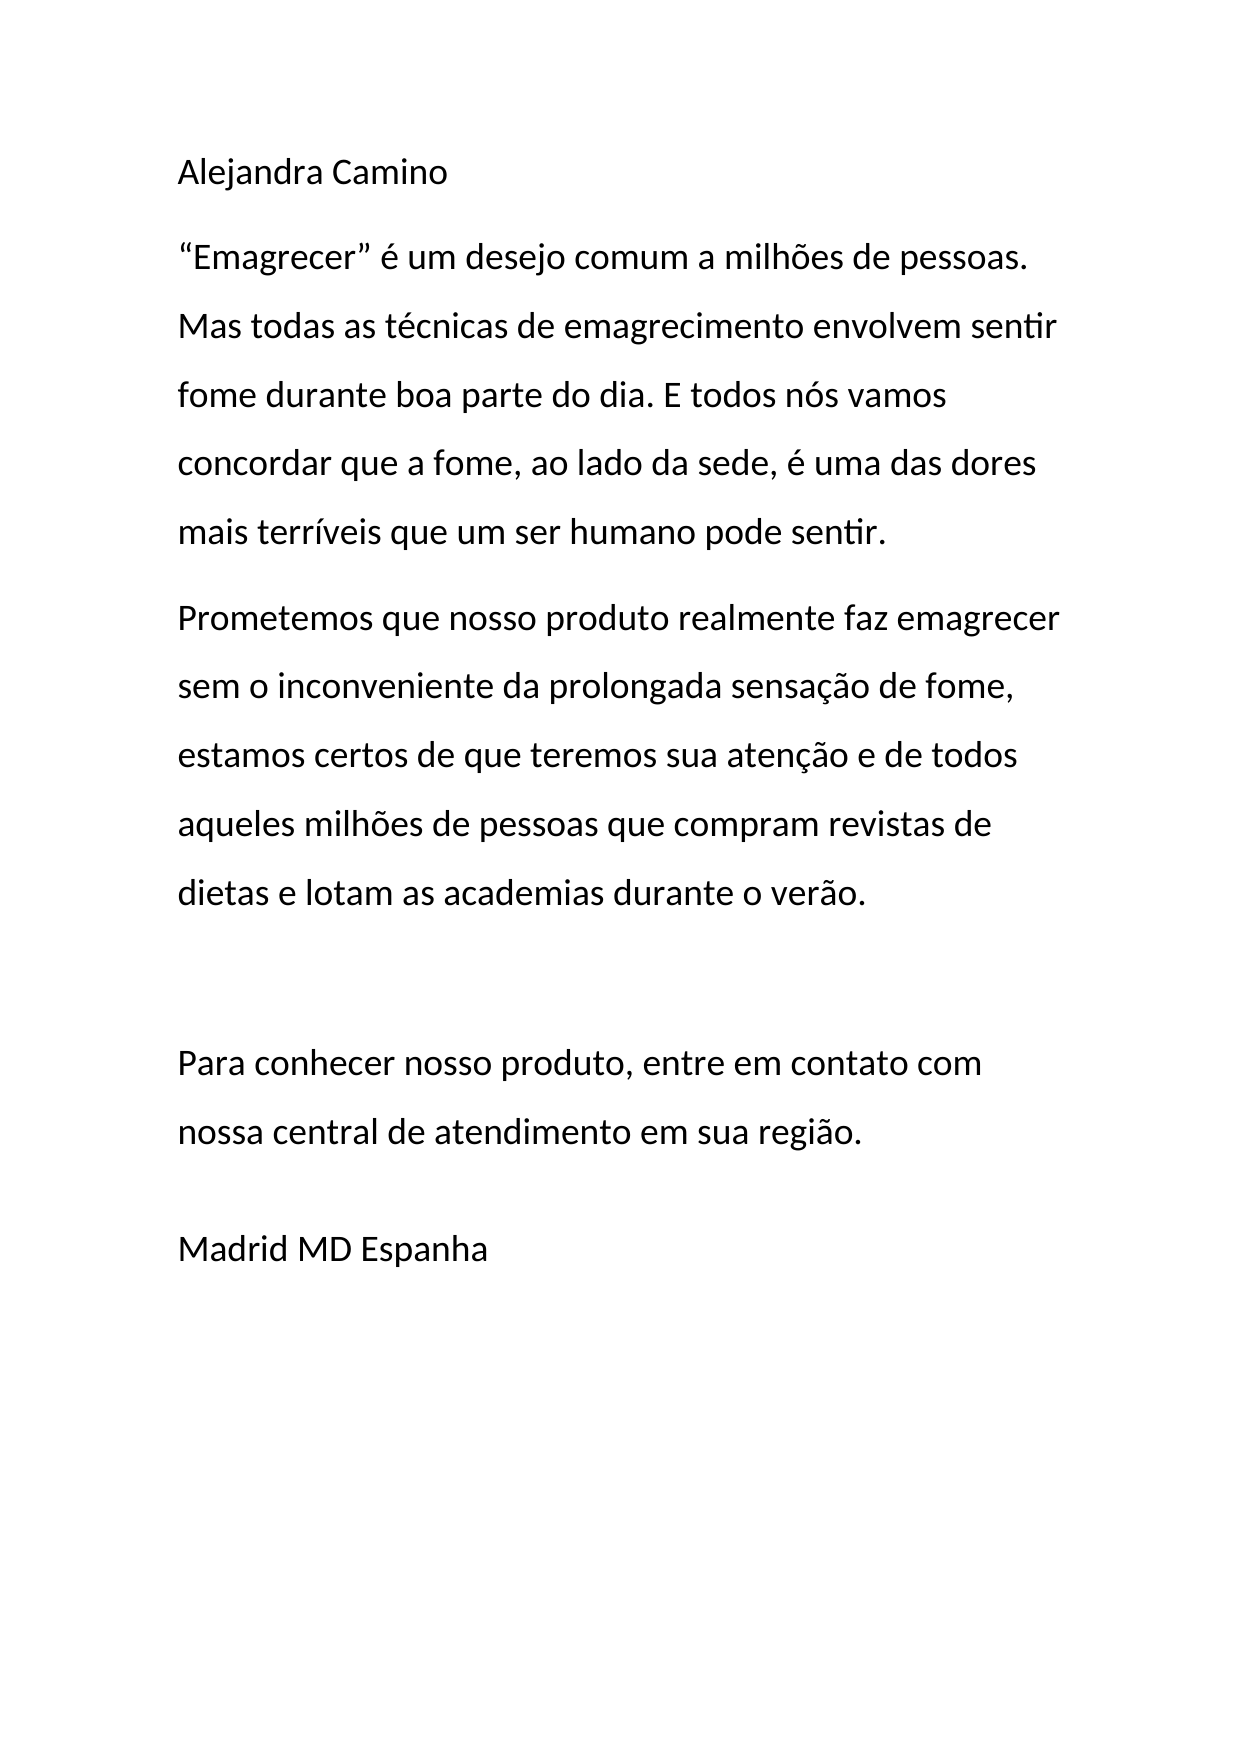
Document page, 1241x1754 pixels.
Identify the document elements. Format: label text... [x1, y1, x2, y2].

text Para conhecer nosso produto, entre em contato com nossa central de atendimento em sua região. [177, 1039, 1063, 1154]
text Prometemos que nosso produto realmente faz emagrecer sem o inconveniente da prolongada sensação de fome, estamos certos de que teremos sua atenção e de todos aqueles milhões de pessoas que compram revistas de dietas e lotam as academias durante o verão. [177, 593, 1063, 914]
text Madrid MD Espanha [177, 1193, 1063, 1271]
text Alejandra Camino [177, 148, 1063, 193]
text “Emagrecer” é um desejo comum a milhões de pessoas. Mas todas as técnicas de emagrecimento envolvem sentir fome durante boa parte do dia. E todos nós vamos concordar que a fome, ao lado da sede, é uma das dores mais terríveis que um ser humano pode sentir. [177, 233, 1063, 554]
